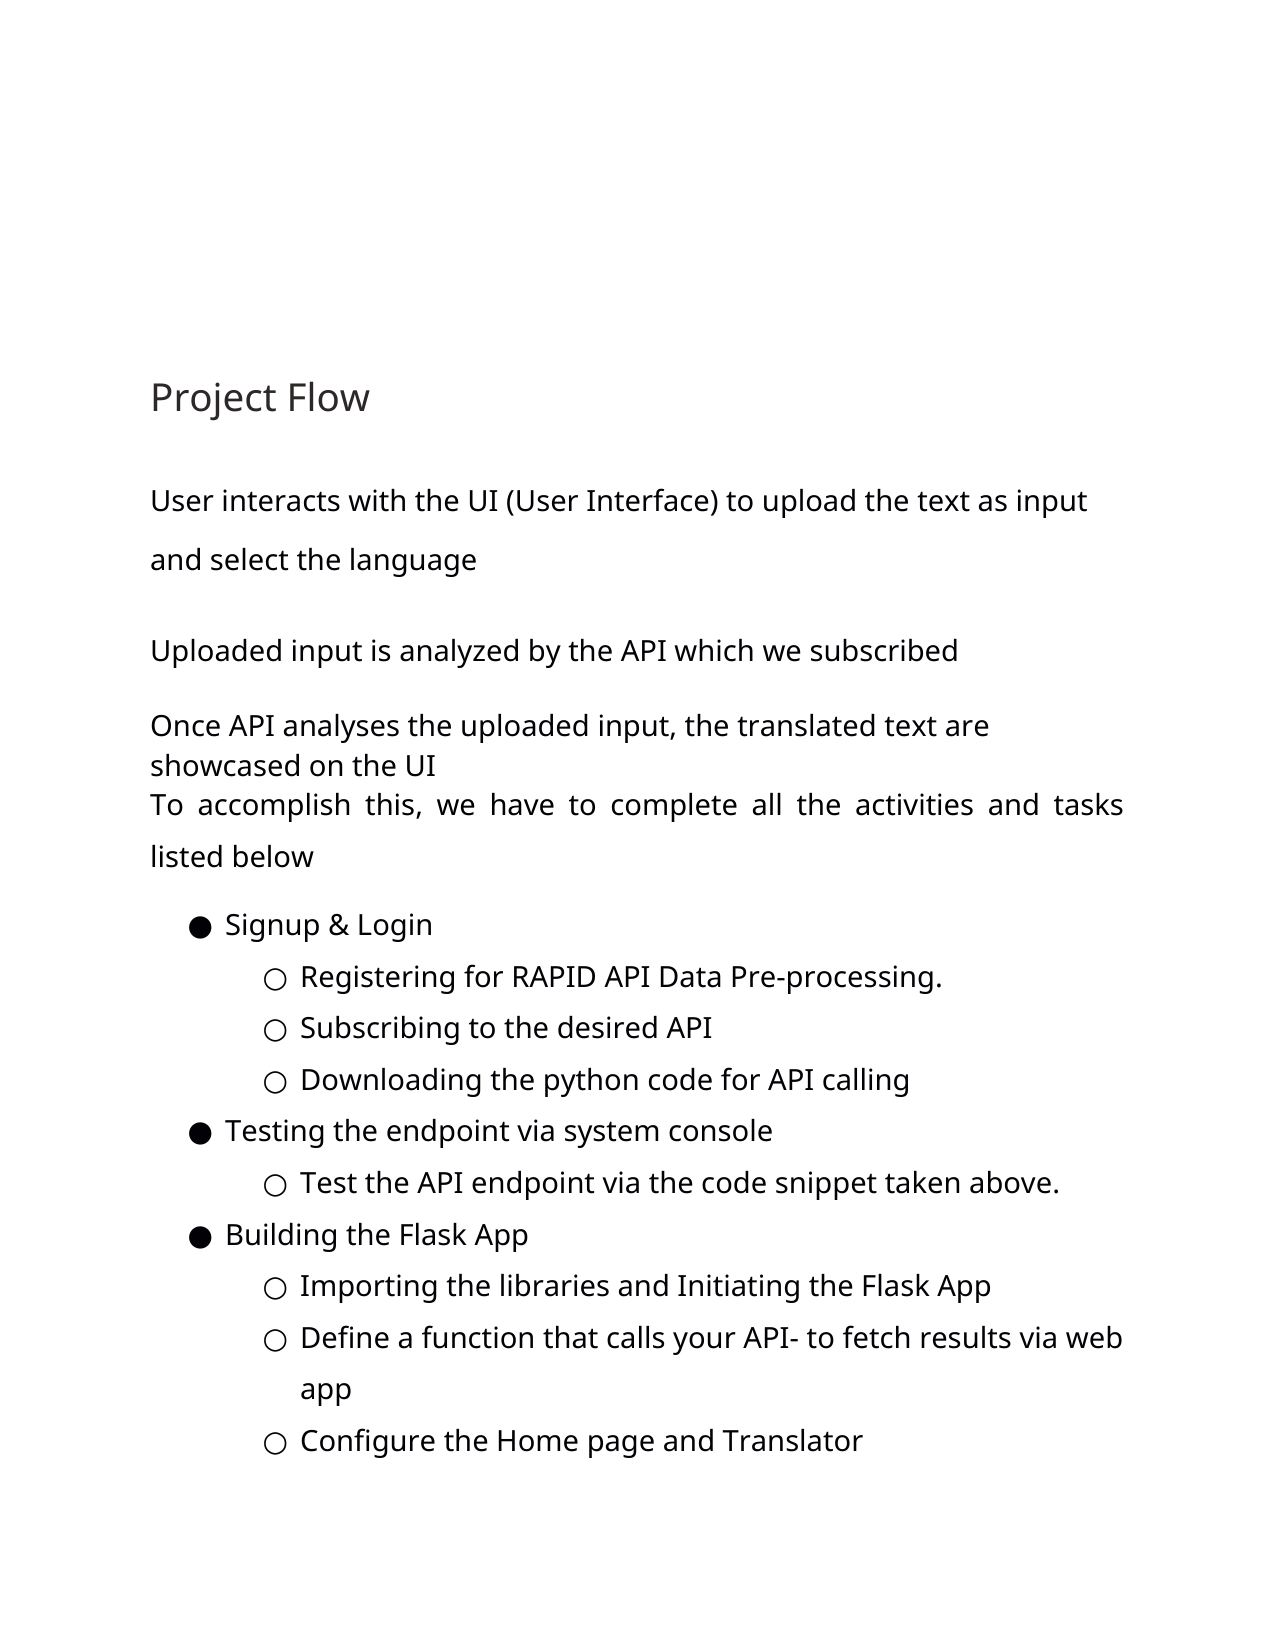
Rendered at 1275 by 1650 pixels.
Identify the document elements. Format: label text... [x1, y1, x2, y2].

subtitle Project Flow [150, 370, 1125, 422]
list Define a function that calls your API- to fetch results via web app [262, 1317, 1125, 1408]
list Registering for RAPID API Data Pre-processing. [262, 956, 1125, 996]
list Testing the endpoint via system console [187, 1111, 1125, 1150]
text Once API analyses the uploaded input, the translated text are showcased on the UI [150, 705, 1125, 785]
list Building the Flask App [187, 1214, 1125, 1253]
subtitle User interacts with the UI (User Interface) to upload the text as input and select the language [150, 480, 1125, 579]
list Importing the libraries and Initiating the Flask App [262, 1265, 1125, 1305]
list Configure the Home page and Translator [262, 1420, 1125, 1460]
list Signup & Login [187, 904, 1125, 944]
list Test the API endpoint via the code snippet taken above. [262, 1162, 1125, 1202]
text To accomplish this, we have to complete all the activities and tasks listed below [150, 785, 1125, 876]
subtitle Uploaded input is analyzed by the API which we subscribed [150, 630, 1125, 670]
list Subscribing to the desired API [262, 1008, 1125, 1047]
list Downloading the python code for API calling [262, 1059, 1125, 1099]
